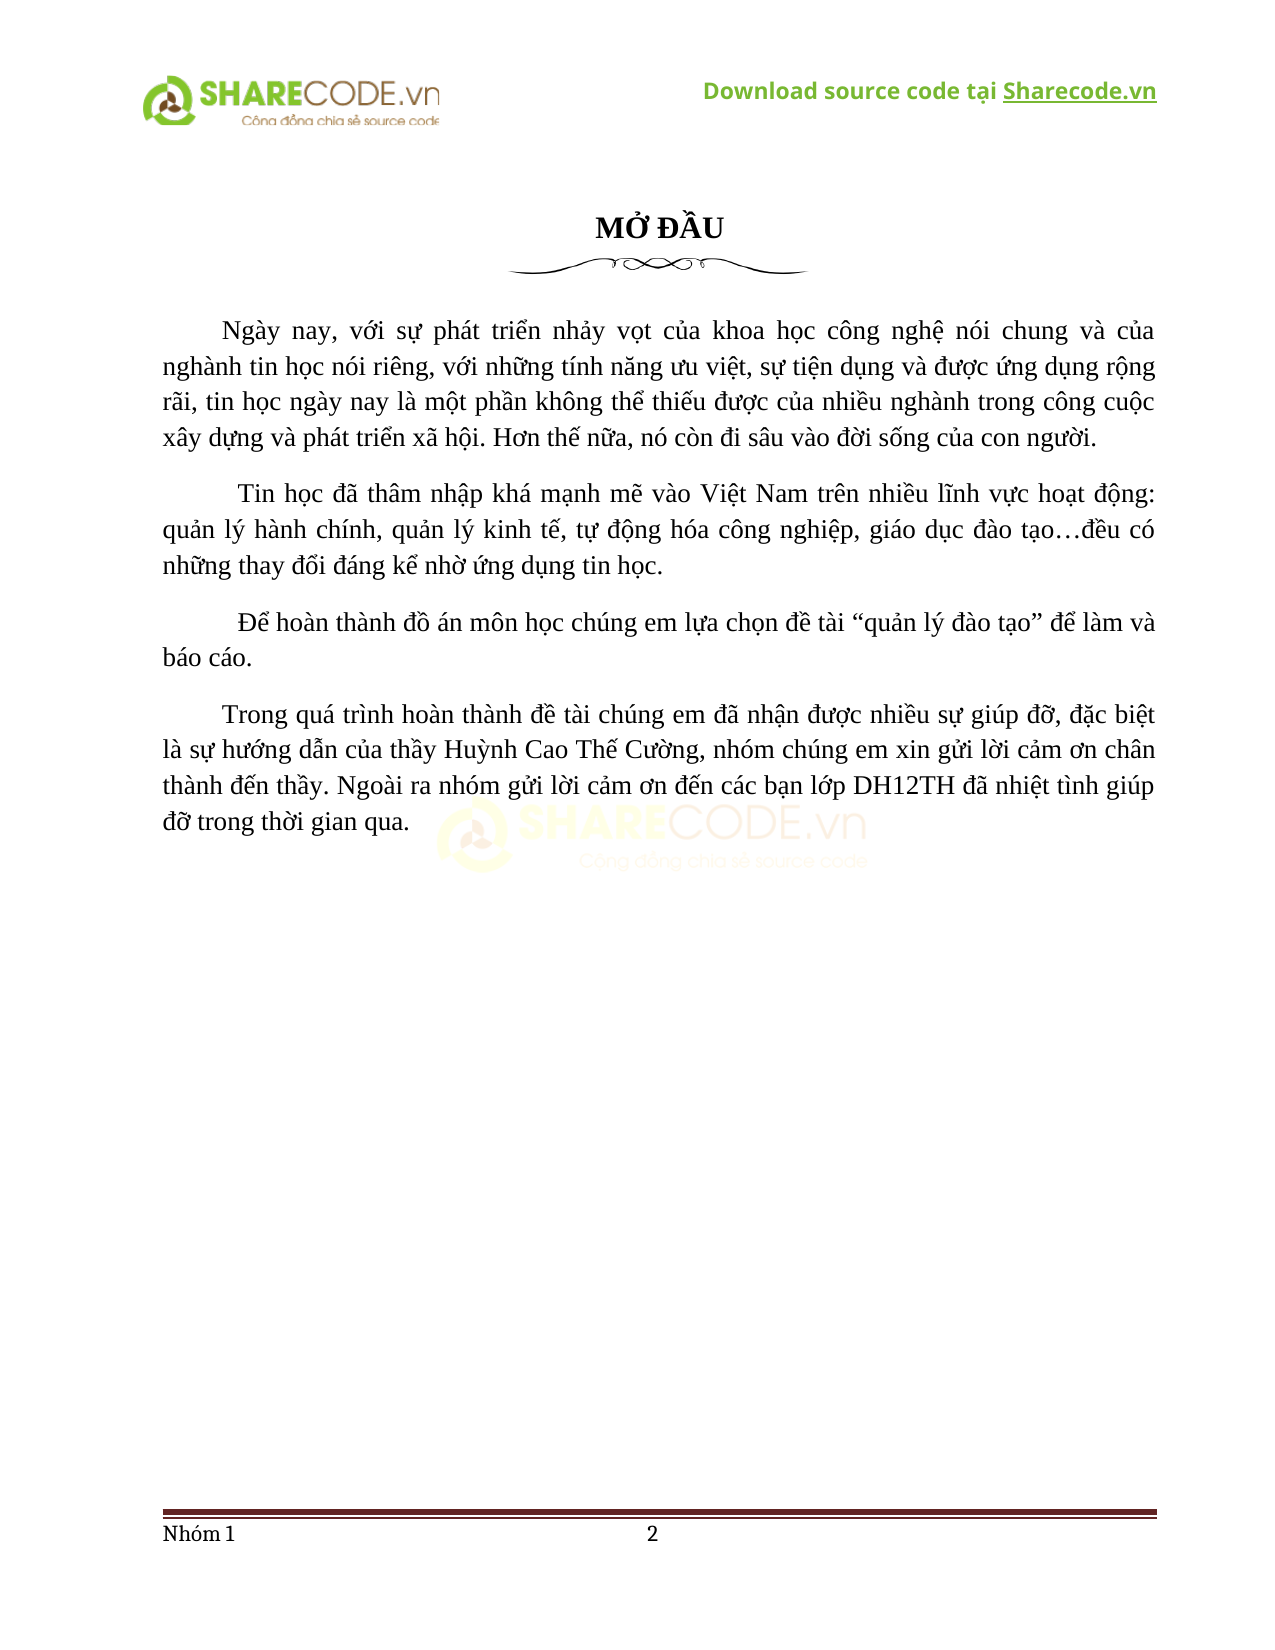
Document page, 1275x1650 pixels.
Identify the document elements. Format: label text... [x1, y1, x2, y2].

text Ngày nay, với sự phát triển nhảy vọt của khoa học công nghệ nói chung và của nghành tin học nói riêng, với những tính năng ưu việt, sự tiện dụng và được ứng dụng rộng rãi, tin học ngày nay là một phần không thể thiếu được của nhiều nghành trong công cuộc xây dựng và phát triển xã hội. Hơn thế nữa, nó còn đi sâu vào đời sống của con người. [162, 314, 1157, 452]
picture [142, 75, 440, 126]
text Tin học đã thâm nhập khá mạnh mẽ vào Việt Nam trên nhiều lĩnh vực hoạt động: quản lý hành chính, quản lý kinh tế, tự động hóa công nghiệp, giáo dục đào tạo…đều có những thay đổi đáng kể nhờ ứng dụng tin học. [162, 478, 1157, 580]
picture [500, 250, 820, 283]
text Để hoàn thành đồ án môn học chúng em lựa chọn đề tài “quản lý đào tạo” để làm và báo cáo. [162, 606, 1157, 672]
text MỞ ĐẦU [162, 210, 1157, 246]
text Trong quá trình hoàn thành đề tài chúng em đã nhận được nhiều sự giúp đỡ, đặc biệt là sự hướng dẫn của thầy Huỳnh Cao Thế Cường, nhóm chúng em xin gửi lời cảm ơn chân thành đến thầy. Ngoài ra nhóm gửi lời cảm ơn đến các bạn lớp DH12TH đã nhiệt tình giúp đỡ trong thời gian qua. [162, 698, 1157, 836]
